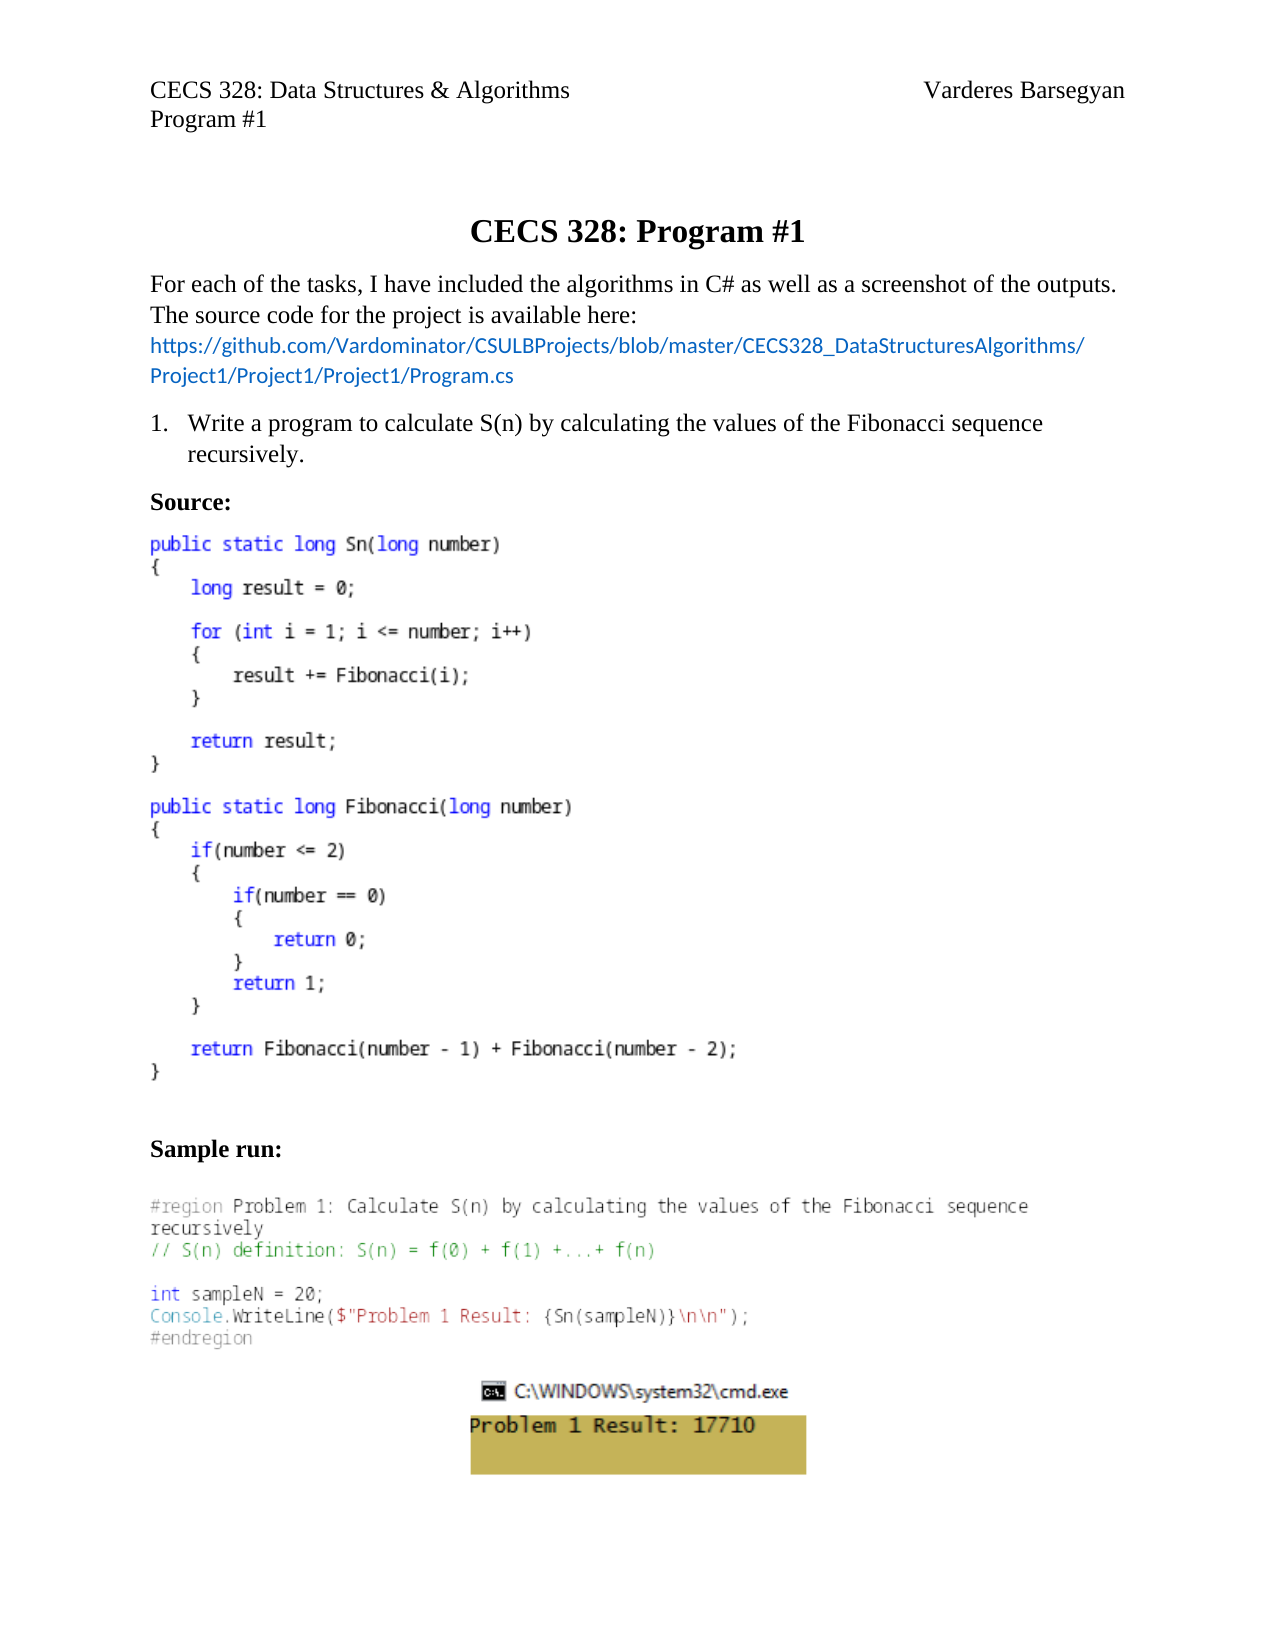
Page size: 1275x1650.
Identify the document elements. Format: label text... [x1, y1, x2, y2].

text For each of the tasks, I have included the algorithms in C# as well as a screenshot of the outputs. The source code for the project is available here: https://github.com/Vardominator/CSULBProjects/blob/master/CECS328_DataStructuresAlgorithms/Project1/Project1/Project1/Program.cs [150, 269, 1125, 389]
list Sample run: [150, 1134, 1125, 1163]
list Write a program to calculate S(n) by calculating the values of the Fibonacci sequence recursively. [150, 408, 1125, 468]
text CECS 328: Program #1 [150, 211, 1125, 249]
text Source: [150, 487, 1125, 515]
